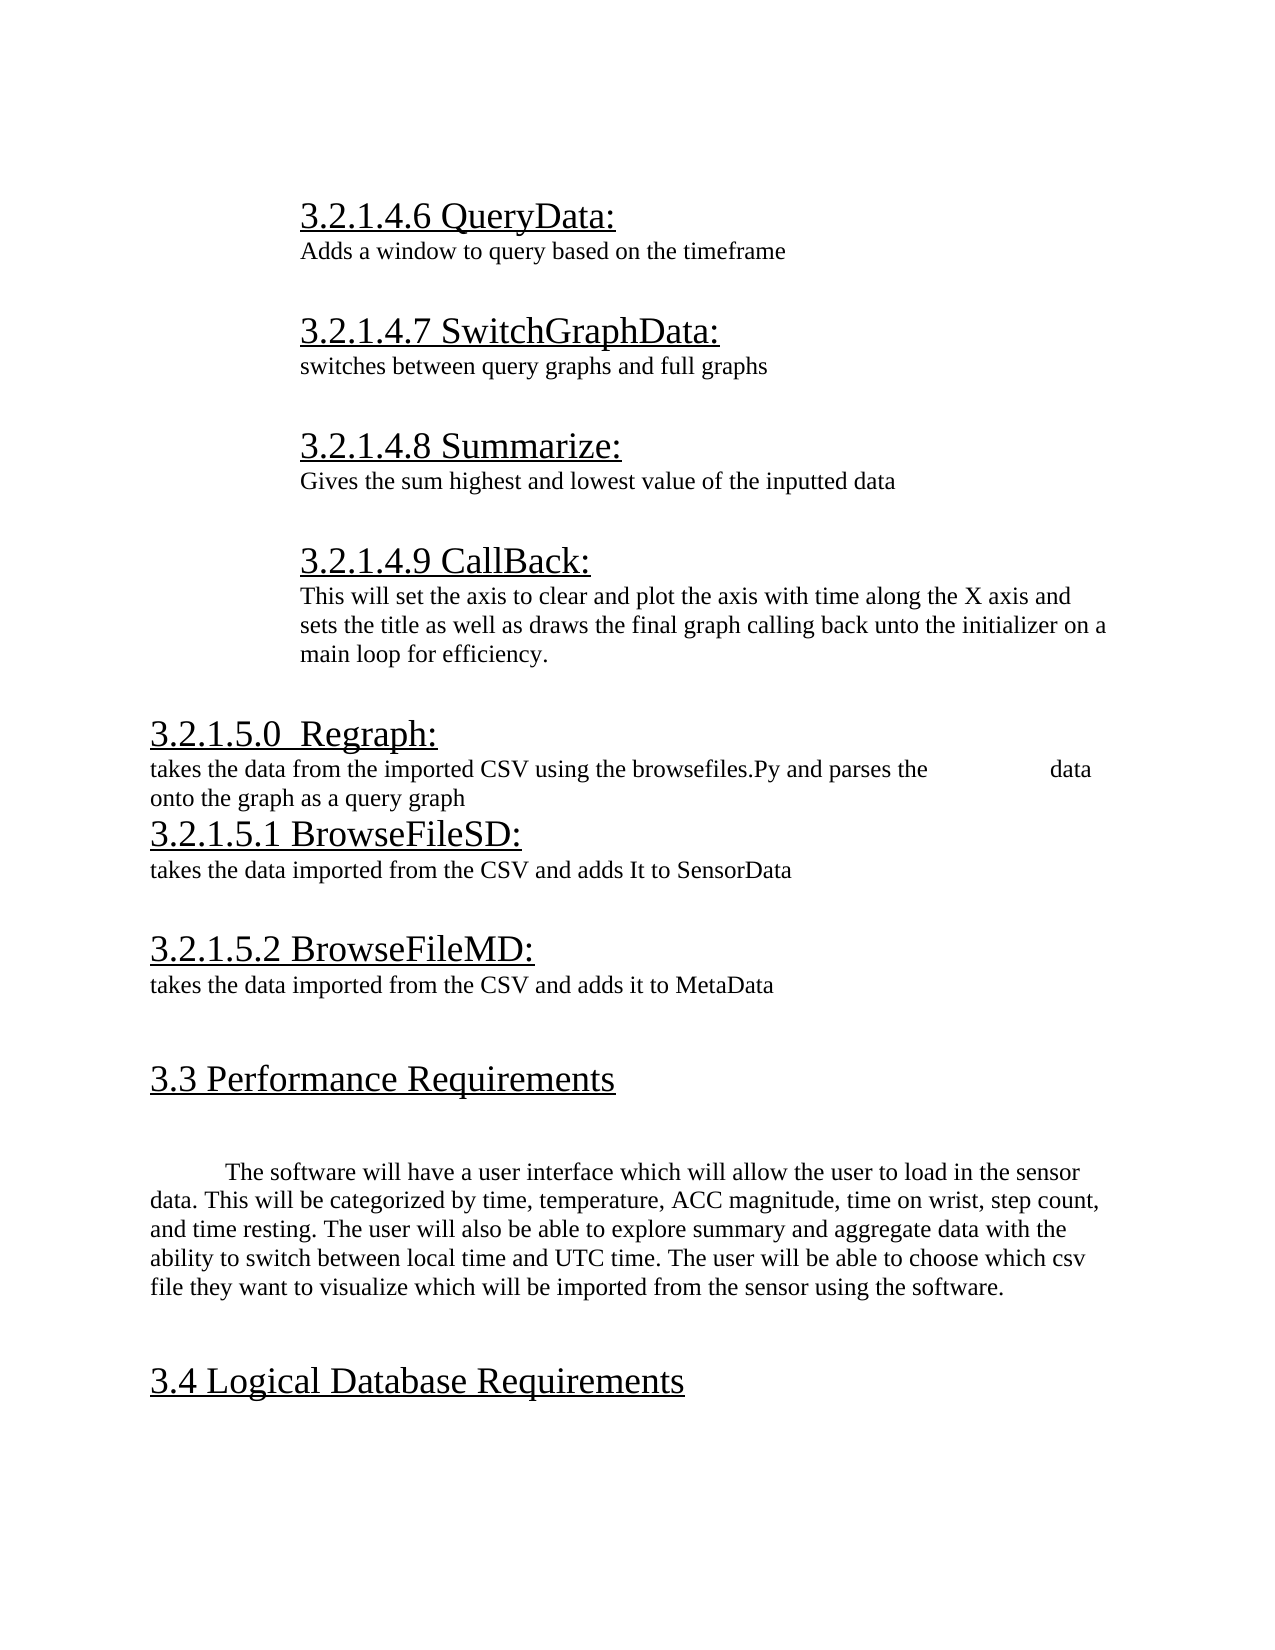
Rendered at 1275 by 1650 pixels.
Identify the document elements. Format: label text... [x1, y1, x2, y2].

text takes the data from the imported CSV using the browsefiles.Py and parses the data onto the graph as a query graph [150, 754, 1125, 812]
text Gives the sum highest and lowest value of the inputted data [300, 466, 1125, 495]
text Adds a window to query based on the timeframe [300, 236, 1125, 265]
text The software will have a user interface which will allow the user to load in the sensor data. This will be categorized by time, temperature, ACC magnitude, time on wrist, step count, and time resting. The user will also be able to explore summary and aggregate data with the ability to switch between local time and UTC time. The user will be able to choose which csv file they want to visualize which will be imported from the sensor using the software. [150, 1157, 1125, 1301]
text 3.2.1.5.0 Regraph: [150, 711, 1125, 754]
text switches between query graphs and full graphs [300, 351, 1125, 380]
text 3.3 Performance Requirements [150, 1056, 1125, 1099]
text 3.2.1.4.9 CallBack: [300, 538, 1125, 581]
text This will set the axis to clear and plot the axis with time along the X axis and sets the title as well as draws the final graph calling back unto the initializer on a main loop for efficiency. [225, 581, 1125, 668]
text 3.2.1.5.1 BrowseFileSD: [150, 812, 1125, 855]
text 3.2.1.5.2 BrowseFileMD: [150, 927, 1125, 970]
text 3.2.1.4.8 Summarize: [300, 423, 1125, 466]
text 3.2.1.4.7 SwitchGraphData: [300, 308, 1125, 351]
text 3.2.1.4.6 QueryData: [300, 193, 1125, 236]
text takes the data imported from the CSV and adds It to SensorData [150, 855, 1125, 884]
text 3.4 Logical Database Requirements [150, 1358, 1125, 1401]
text takes the data imported from the CSV and adds it to MetaData [150, 970, 1125, 999]
